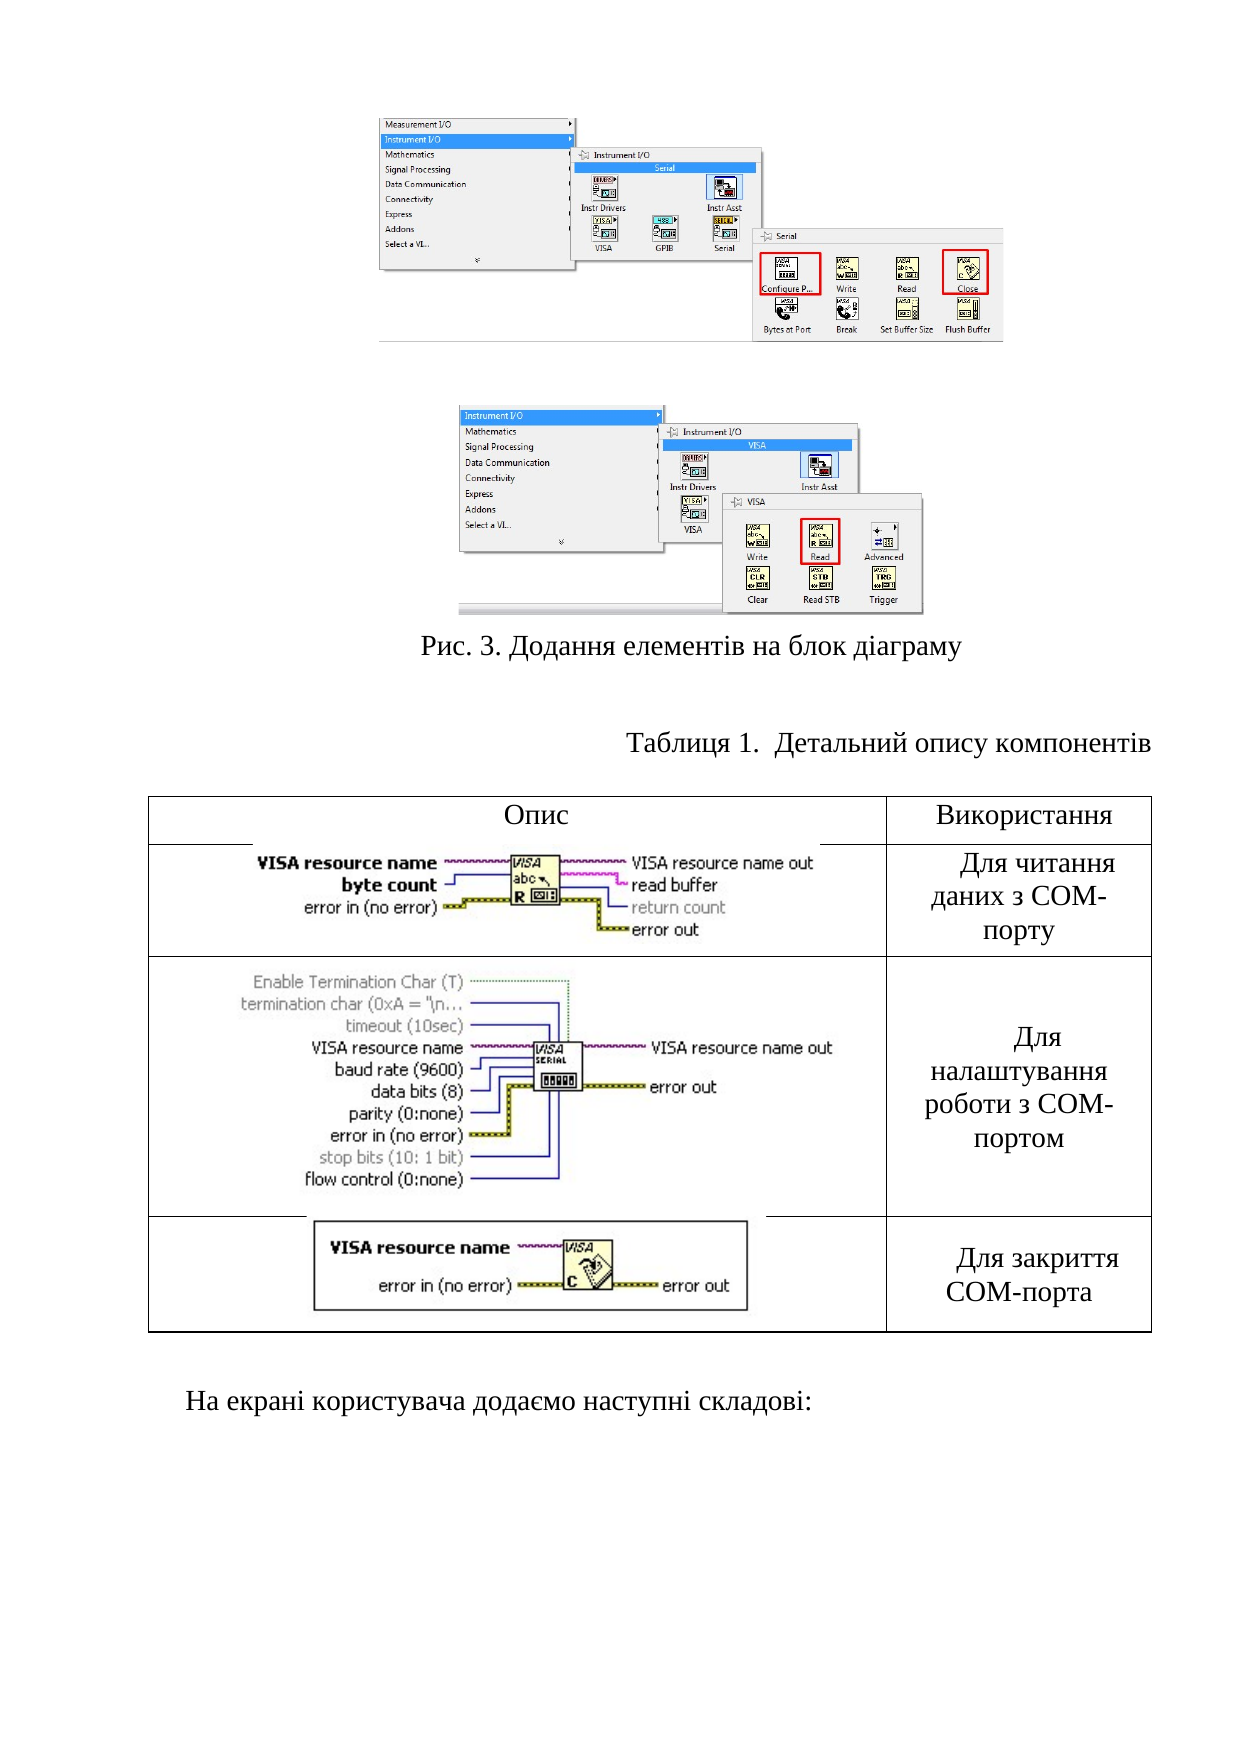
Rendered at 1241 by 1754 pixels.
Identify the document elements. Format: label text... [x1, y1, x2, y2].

table_header Використання [887, 797, 1151, 844]
table_header [211, 118, 1133, 405]
table_cell [149, 957, 886, 1216]
table_cell [149, 1217, 886, 1331]
picture [225, 957, 848, 1203]
table_header Опис [149, 797, 886, 844]
table_cell Для читання даних з COM-порту [887, 845, 1151, 956]
table_cell [211, 405, 1133, 628]
table_cell Для закриття COM-порта [887, 1217, 1151, 1331]
picture [458, 405, 924, 615]
table_cell Для налаштування роботи з COM-портом [887, 957, 1151, 1216]
table_cell [149, 845, 886, 956]
picture [306, 1216, 767, 1319]
picture [379, 118, 1004, 342]
list На екрані користувача додаємо наступні складові: [148, 1383, 1152, 1416]
list Таблиця 1. Детальний опису компонентів [148, 725, 1152, 758]
picture [252, 844, 820, 944]
table_cell Рис. 3. Додання елементів на блок діаграму [211, 628, 1133, 674]
